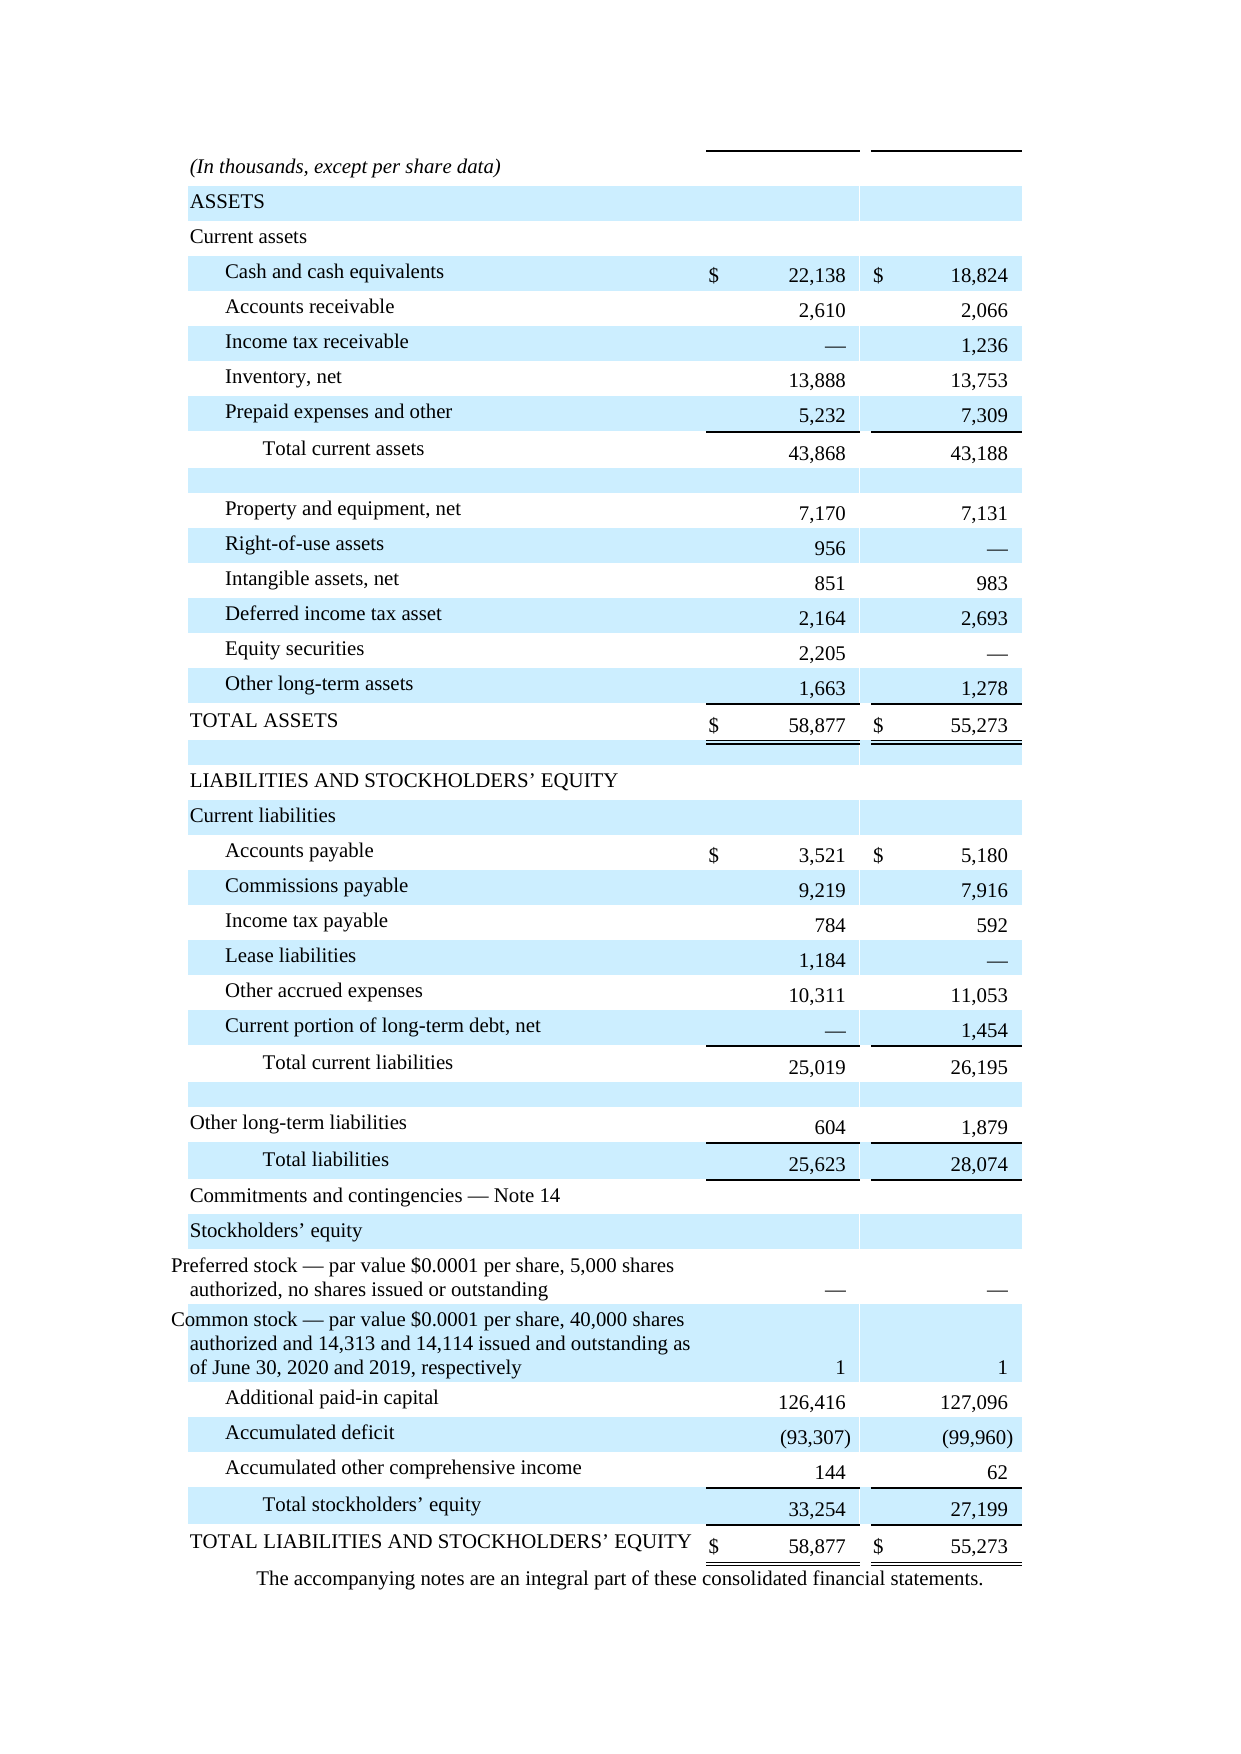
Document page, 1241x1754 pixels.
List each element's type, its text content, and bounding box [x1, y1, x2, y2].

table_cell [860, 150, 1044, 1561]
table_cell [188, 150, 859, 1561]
text The accompanying notes are an integral part of these consolidated financial statements. [187, 1566, 1053, 1590]
